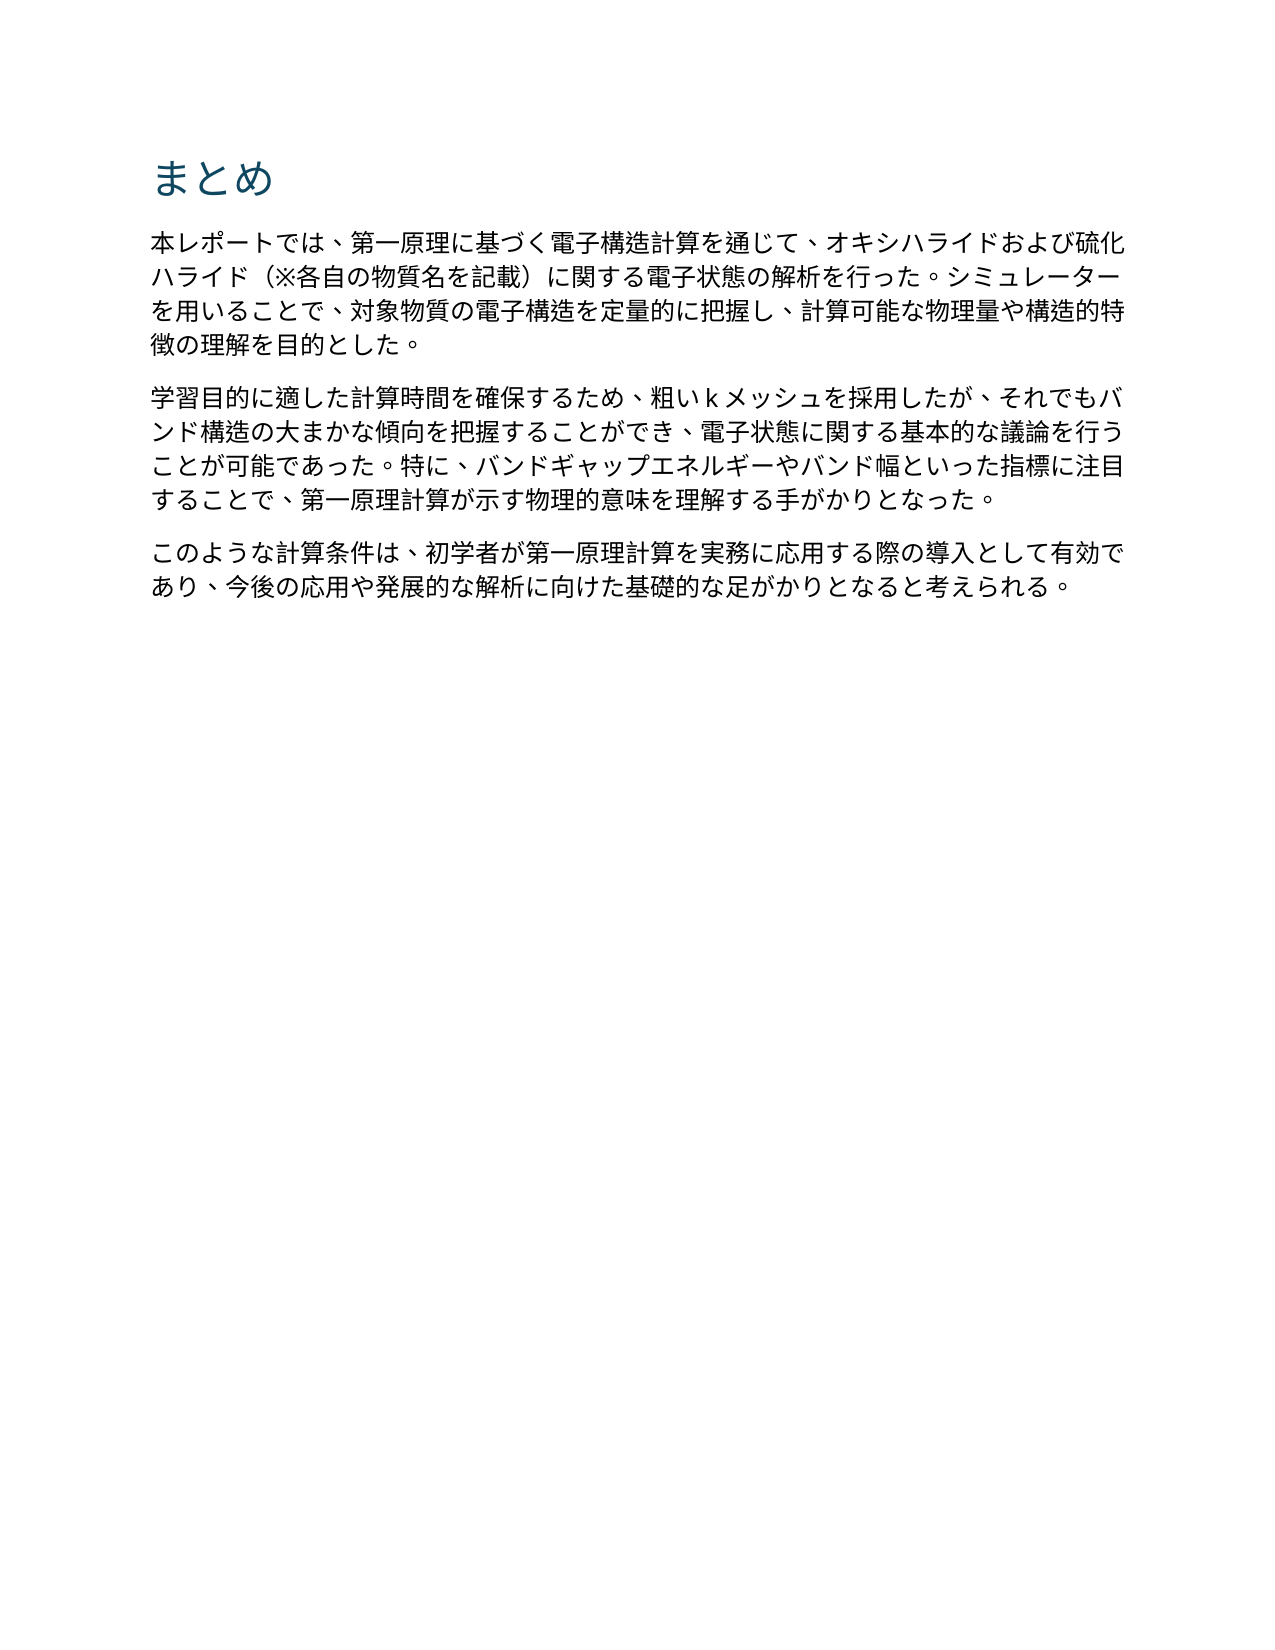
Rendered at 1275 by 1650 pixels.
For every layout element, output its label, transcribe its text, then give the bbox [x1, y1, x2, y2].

text 学習目的に適した計算時間を確保するため、粗いkメッシュを採用したが、それでもバンド構造の大まかな傾向を把握することができ、電子状態に関する基本的な議論を行うことが可能であった。特に、バンドギャップエネルギーやバンド幅といった指標に注目することで、第一原理計算が示す物理的意味を理解する手がかりとなった。 [150, 381, 1125, 517]
text 本レポートでは、第一原理に基づく電子構造計算を通じて、オキシハライドおよび硫化ハライド（※各自の物質名を記載）に関する電子状態の解析を行った。シミュレーターを用いることで、対象物質の電子構造を定量的に把握し、計算可能な物理量や構造的特徴の理解を目的とした。 [150, 226, 1125, 362]
text このような計算条件は、初学者が第一原理計算を実務に応用する際の導入として有効であり、今後の応用や発展的な解析に向けた基礎的な足がかりとなると考えられる。 [150, 536, 1125, 604]
subtitle まとめ [150, 150, 1125, 207]
